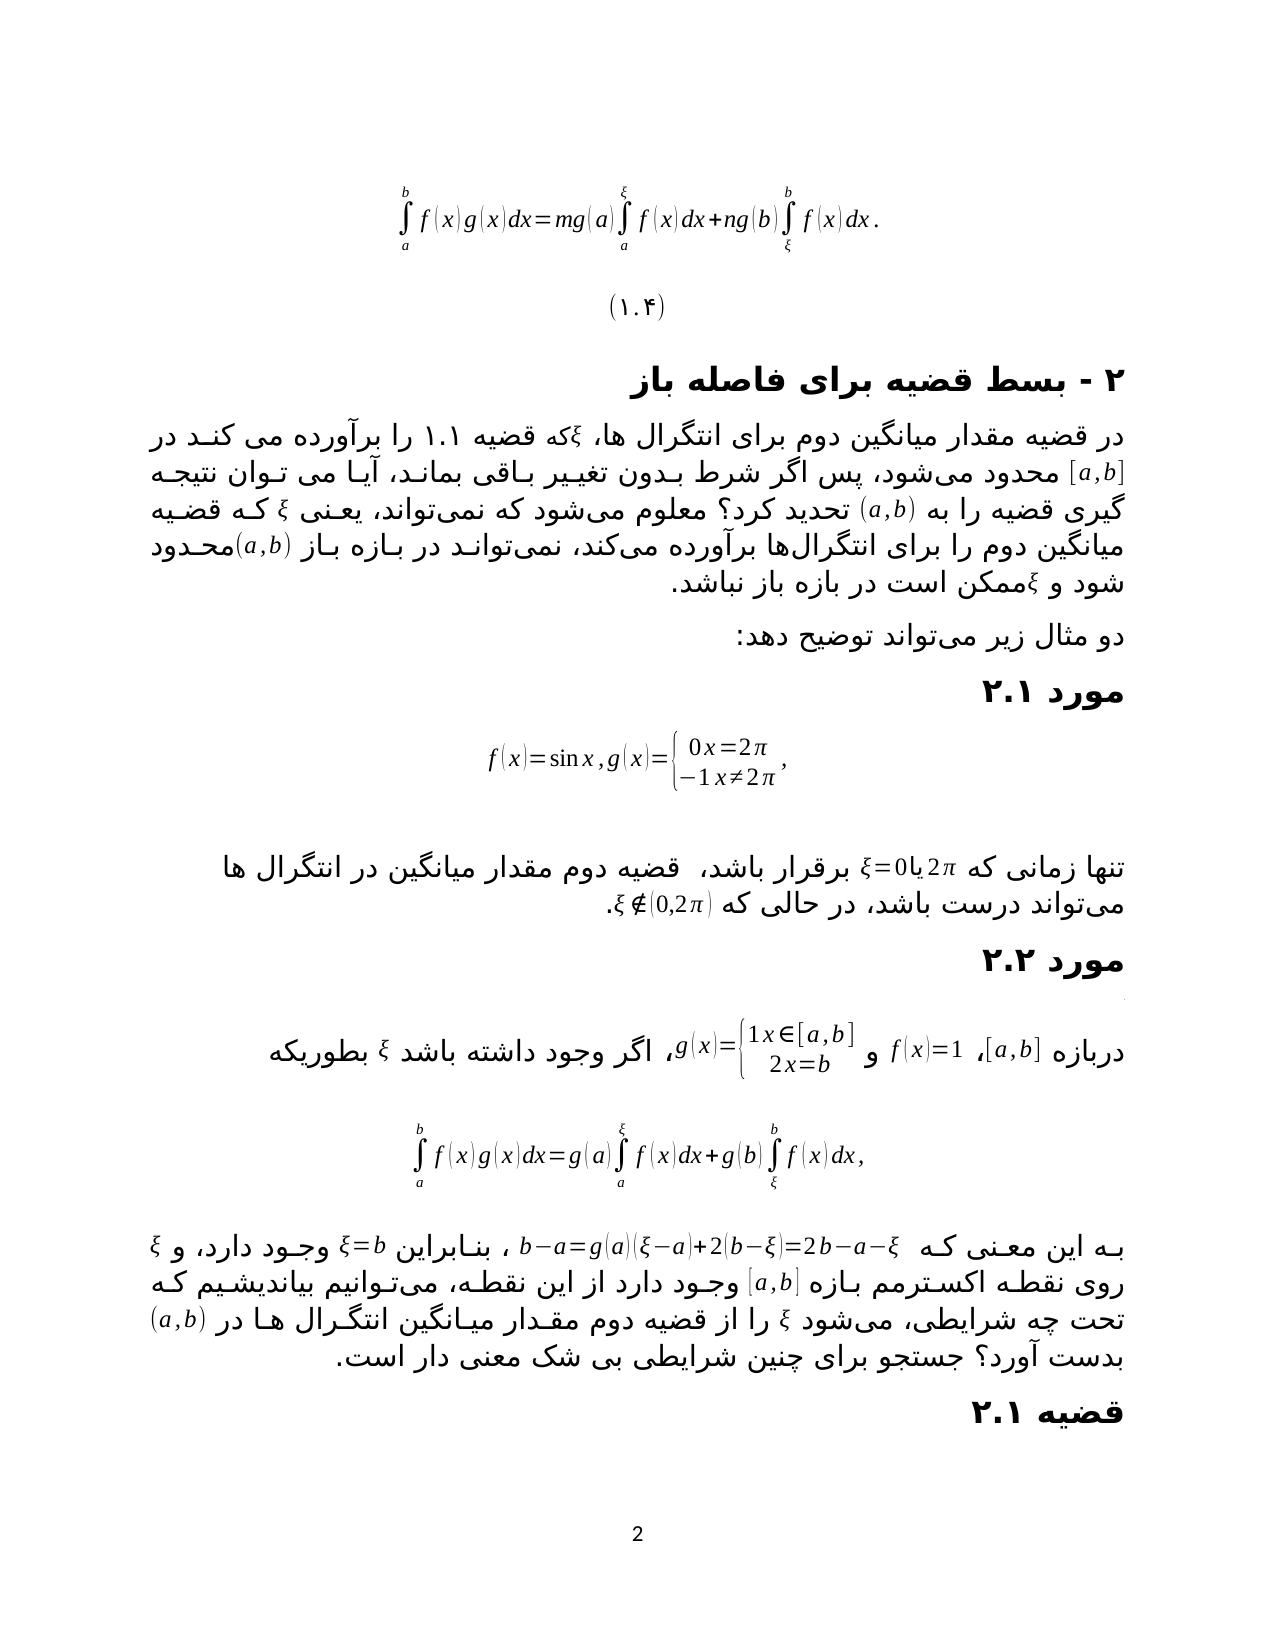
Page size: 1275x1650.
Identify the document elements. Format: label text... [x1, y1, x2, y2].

text دو مثال زیر می‌تواند توضیح دهد: [150, 619, 1125, 653]
text به این معنی که ، بنابراین وجود دارد، و روی نقطه اکسترمم بازه وجود دارد از این نقطه، می‌توانیم بیاندیشیم که تحت چه شرایطی، می‌شود را از قضیه دوم مقدار میانگین انتگرال ها در بدست آورد؟ جستجو برای چنین شرایطی بی شک معنی دار است. [150, 1229, 1125, 1373]
text مورد ۲.۲ [150, 940, 1125, 979]
text مورد ۲.۱ [150, 672, 1125, 711]
text قضیه ۲.۱ [150, 1392, 1125, 1431]
text در قضیه مقدار میانگین دوم برای انتگرال ها، که قضیه ۱.۱ را برآورده می کند در محدود می‌شود، پس اگر شرط بدون تغییر باقی بماند، آیا می توان نتیجه گیری قضیه را به تحدید کرد؟ معلوم می‌شود که نمی‌تواند، یعنی که قضیه میانگین دوم را برای انتگرال‌ها برآورده می‌کند، نمی‌تواند در بازه باز محدود شود و ممکن است در بازه باز نباشد. [150, 419, 1125, 599]
text ۲ - بسط قضیه برای فاصله باز [150, 360, 1125, 399]
text تنها زمانی که برقرار باشد، قضیه دوم مقدار میانگین در انتگرال ها می‌تواند درست باشد، در حالی که . [150, 850, 1125, 921]
text دربازه ، و ، اگر وجود داشته باشد بطوریکه [150, 1018, 1125, 1081]
